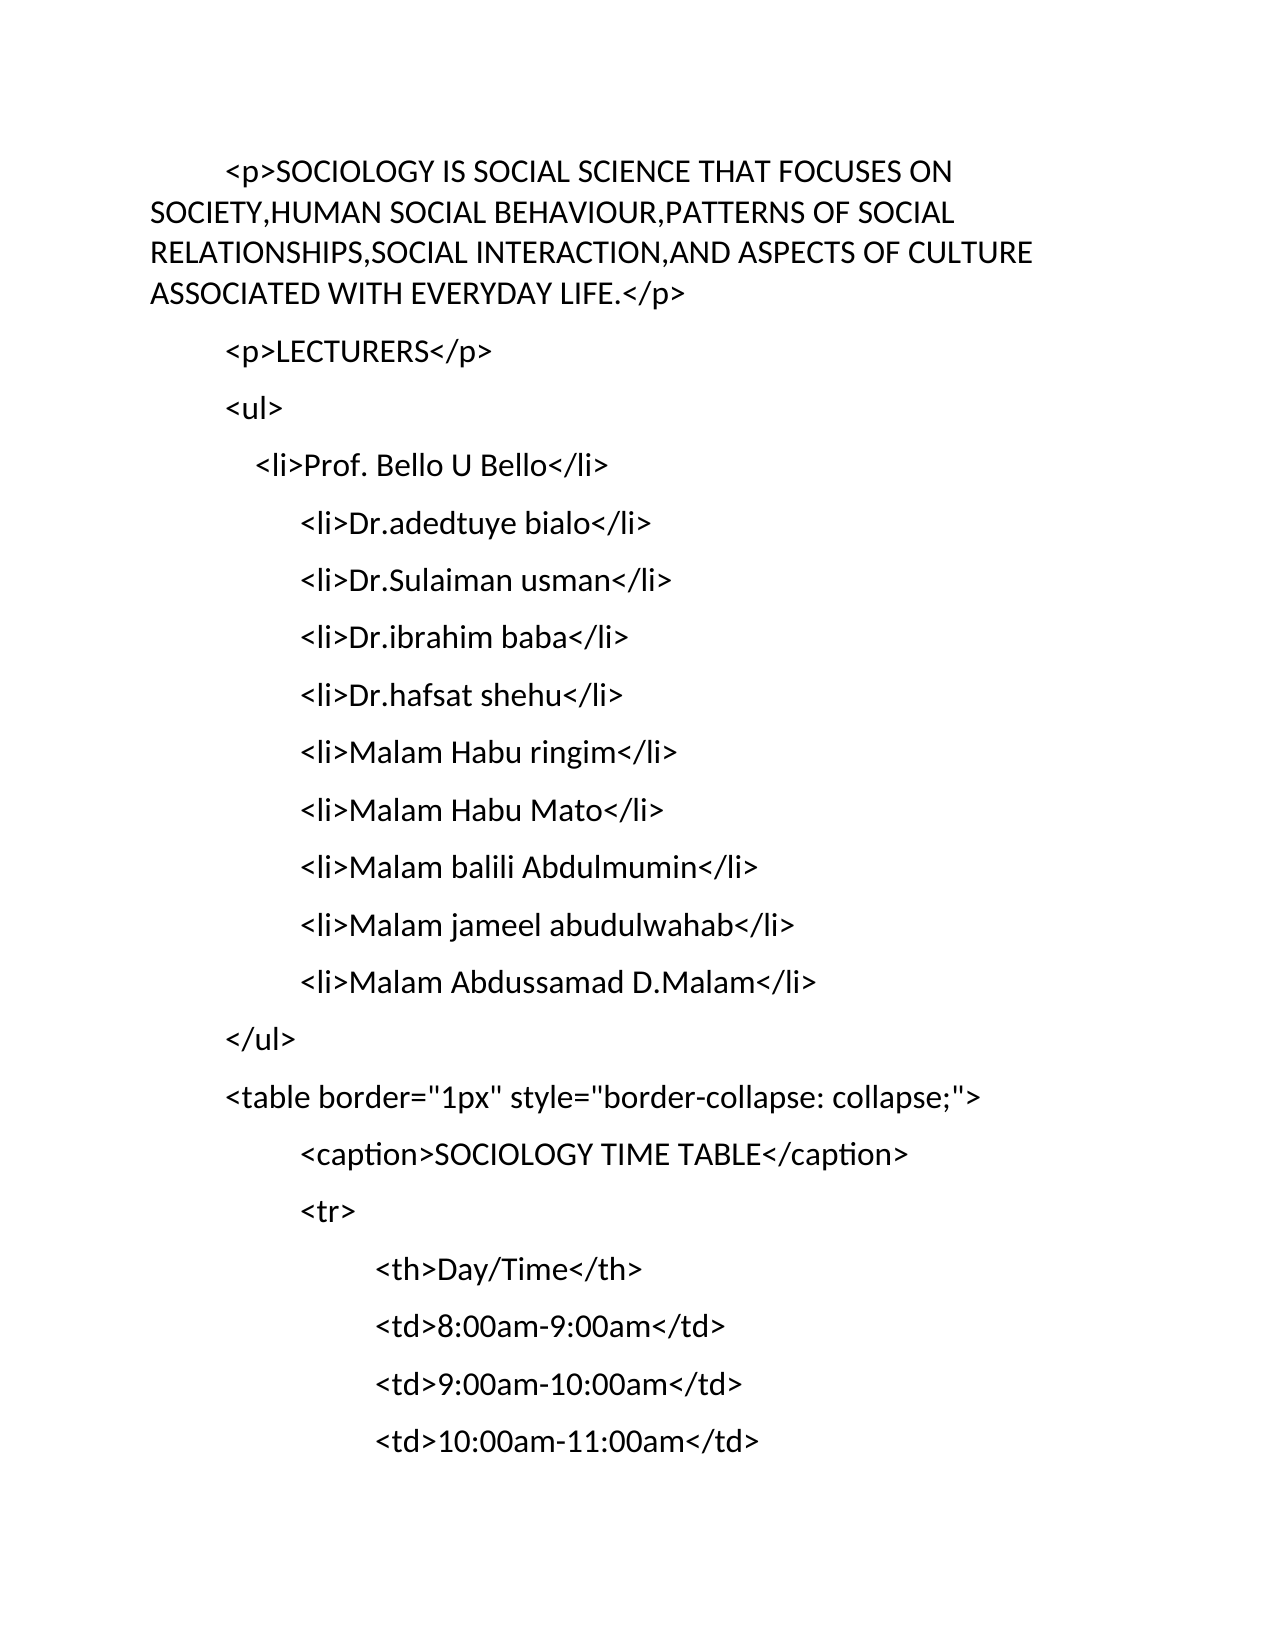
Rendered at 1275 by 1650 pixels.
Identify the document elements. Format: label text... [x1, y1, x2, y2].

text <li>Malam balili Abdulmumin</li> [150, 846, 1125, 887]
text <p>SOCIOLOGY IS SOCIAL SCIENCE THAT FOCUSES ON SOCIETY,HUMAN SOCIAL BEHAVIOUR,PATTERNS OF SOCIAL RELATIONSHIPS,SOCIAL INTERACTION,AND ASPECTS OF CULTURE ASSOCIATED WITH EVERYDAY LIFE.</p> [150, 150, 1125, 313]
text <li>Dr.adedtuye bialo</li> [150, 502, 1125, 542]
text <ul> [150, 387, 1125, 428]
text <tr> [150, 1191, 1125, 1231]
text <li>Dr.Sulaiman usman</li> [150, 559, 1125, 600]
text <td>10:00am-11:00am</td> [150, 1420, 1125, 1461]
text <li>Malam Habu Mato</li> [150, 789, 1125, 829]
text <li>Dr.ibrahim baba</li> [150, 617, 1125, 657]
text <li>Prof. Bello U Bello</li> [150, 444, 1125, 485]
text <li>Malam jameel abudulwahab</li> [150, 903, 1125, 944]
text <li>Malam Habu ringim</li> [150, 731, 1125, 772]
text <th>Day/Time</th> [150, 1248, 1125, 1289]
text <td>8:00am-9:00am</td> [150, 1305, 1125, 1346]
text <caption>SOCIOLOGY TIME TABLE</caption> [150, 1133, 1125, 1174]
text <li>Dr.hafsat shehu</li> [150, 674, 1125, 715]
text </ul> [150, 1018, 1125, 1059]
text <p>LECTURERS</p> [150, 329, 1125, 370]
text <table border="1px" style="border-collapse: collapse;"> [150, 1076, 1125, 1116]
text <li>Malam Abdussamad D.Malam</li> [150, 961, 1125, 1002]
text <td>9:00am-10:00am</td> [150, 1363, 1125, 1403]
